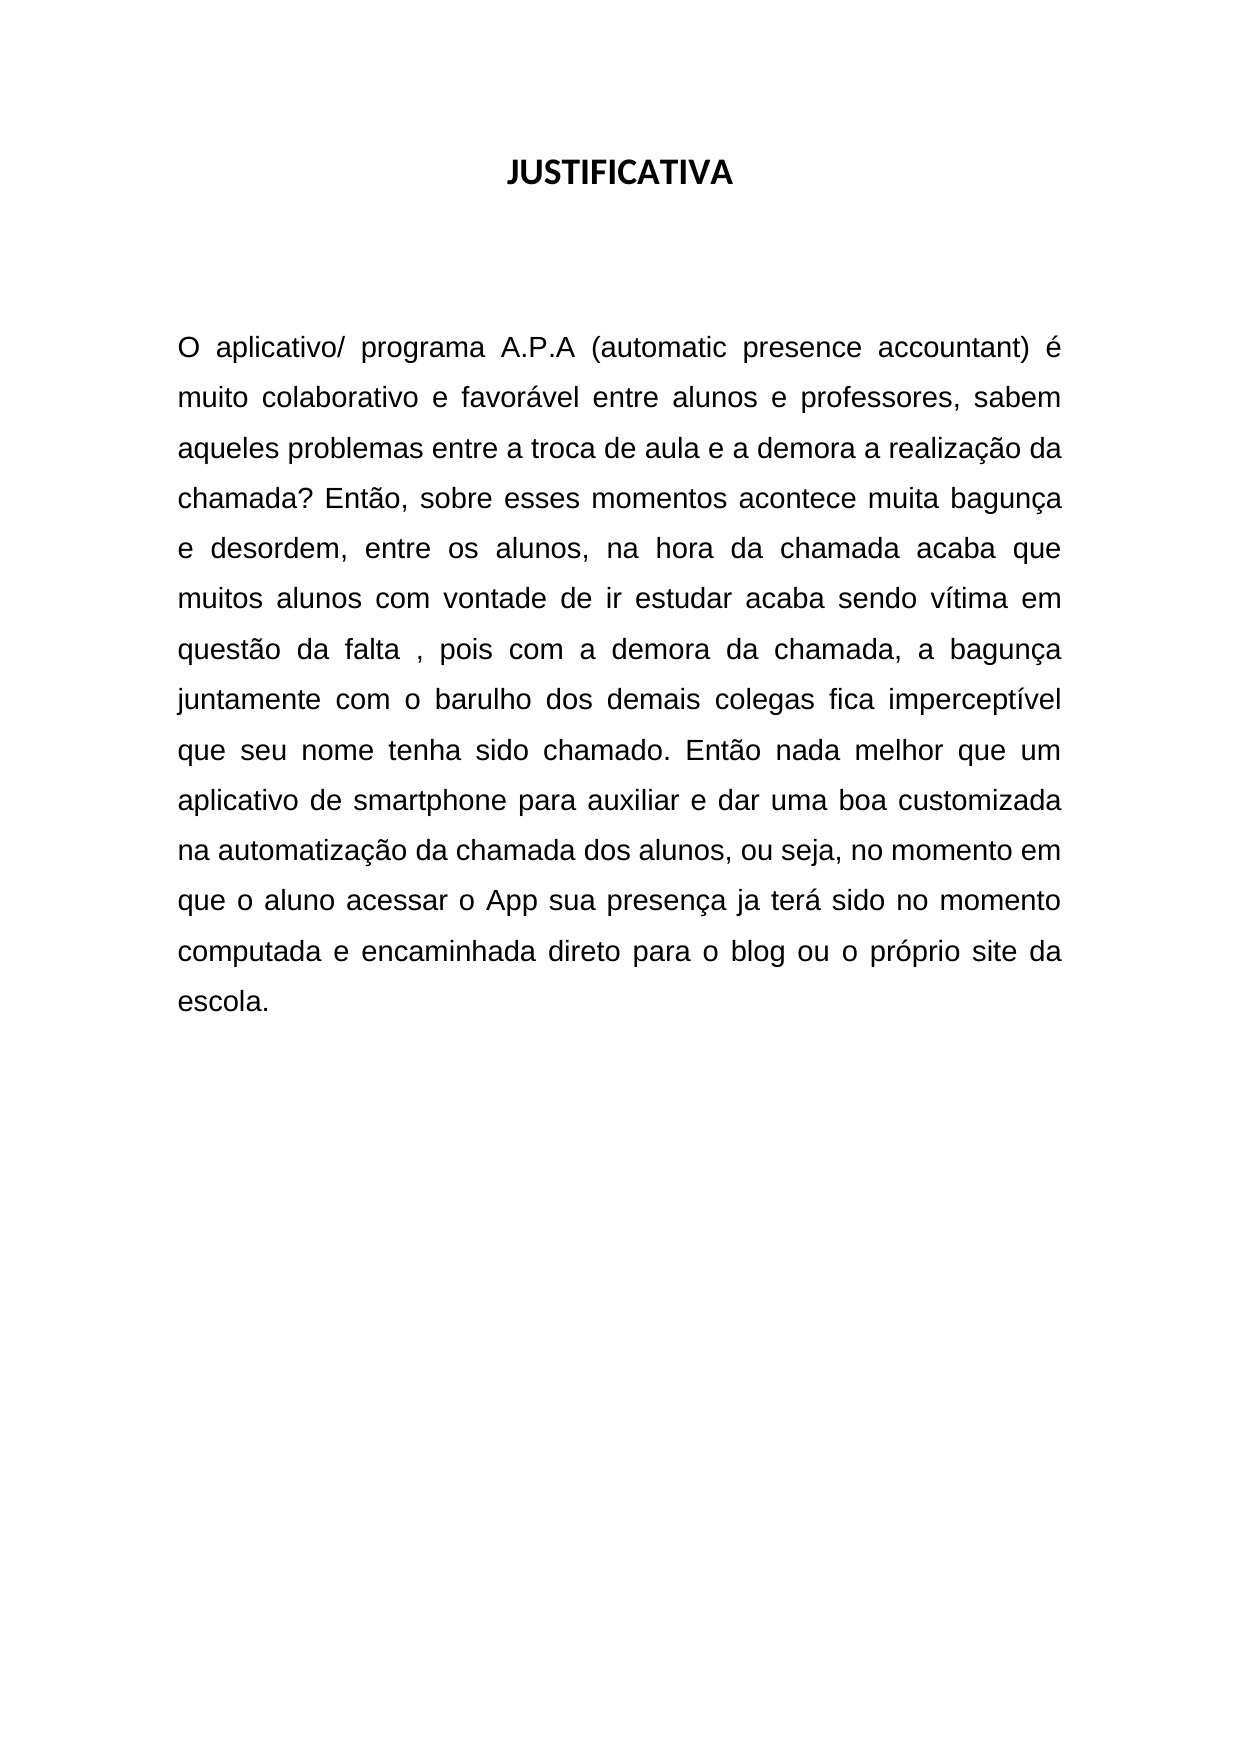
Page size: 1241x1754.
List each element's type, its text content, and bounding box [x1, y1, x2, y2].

text JUSTIFICATIVA [177, 148, 1063, 193]
text O aplicativo/ programa A.P.A (automatic presence accountant) é muito colaborativo e favorável entre alunos e professores, sabem aqueles problemas entre a troca de aula e a demora a realização da chamada? Então, sobre esses momentos acontece muita bagunça e desordem, entre os alunos, na hora da chamada acaba que muitos alunos com vontade de ir estudar acaba sendo vítima em questão da falta , pois com a demora da chamada, a bagunça juntamente com o barulho dos demais colegas fica imperceptível que seu nome tenha sido chamado. Então nada melhor que um aplicativo de smartphone para auxiliar e dar uma boa customizada na automatização da chamada dos alunos, ou seja, no momento em que o aluno acessar o App sua presença ja terá sido no momento computada e encaminhada direto para o blog ou o próprio site da escola. [177, 330, 1063, 1018]
